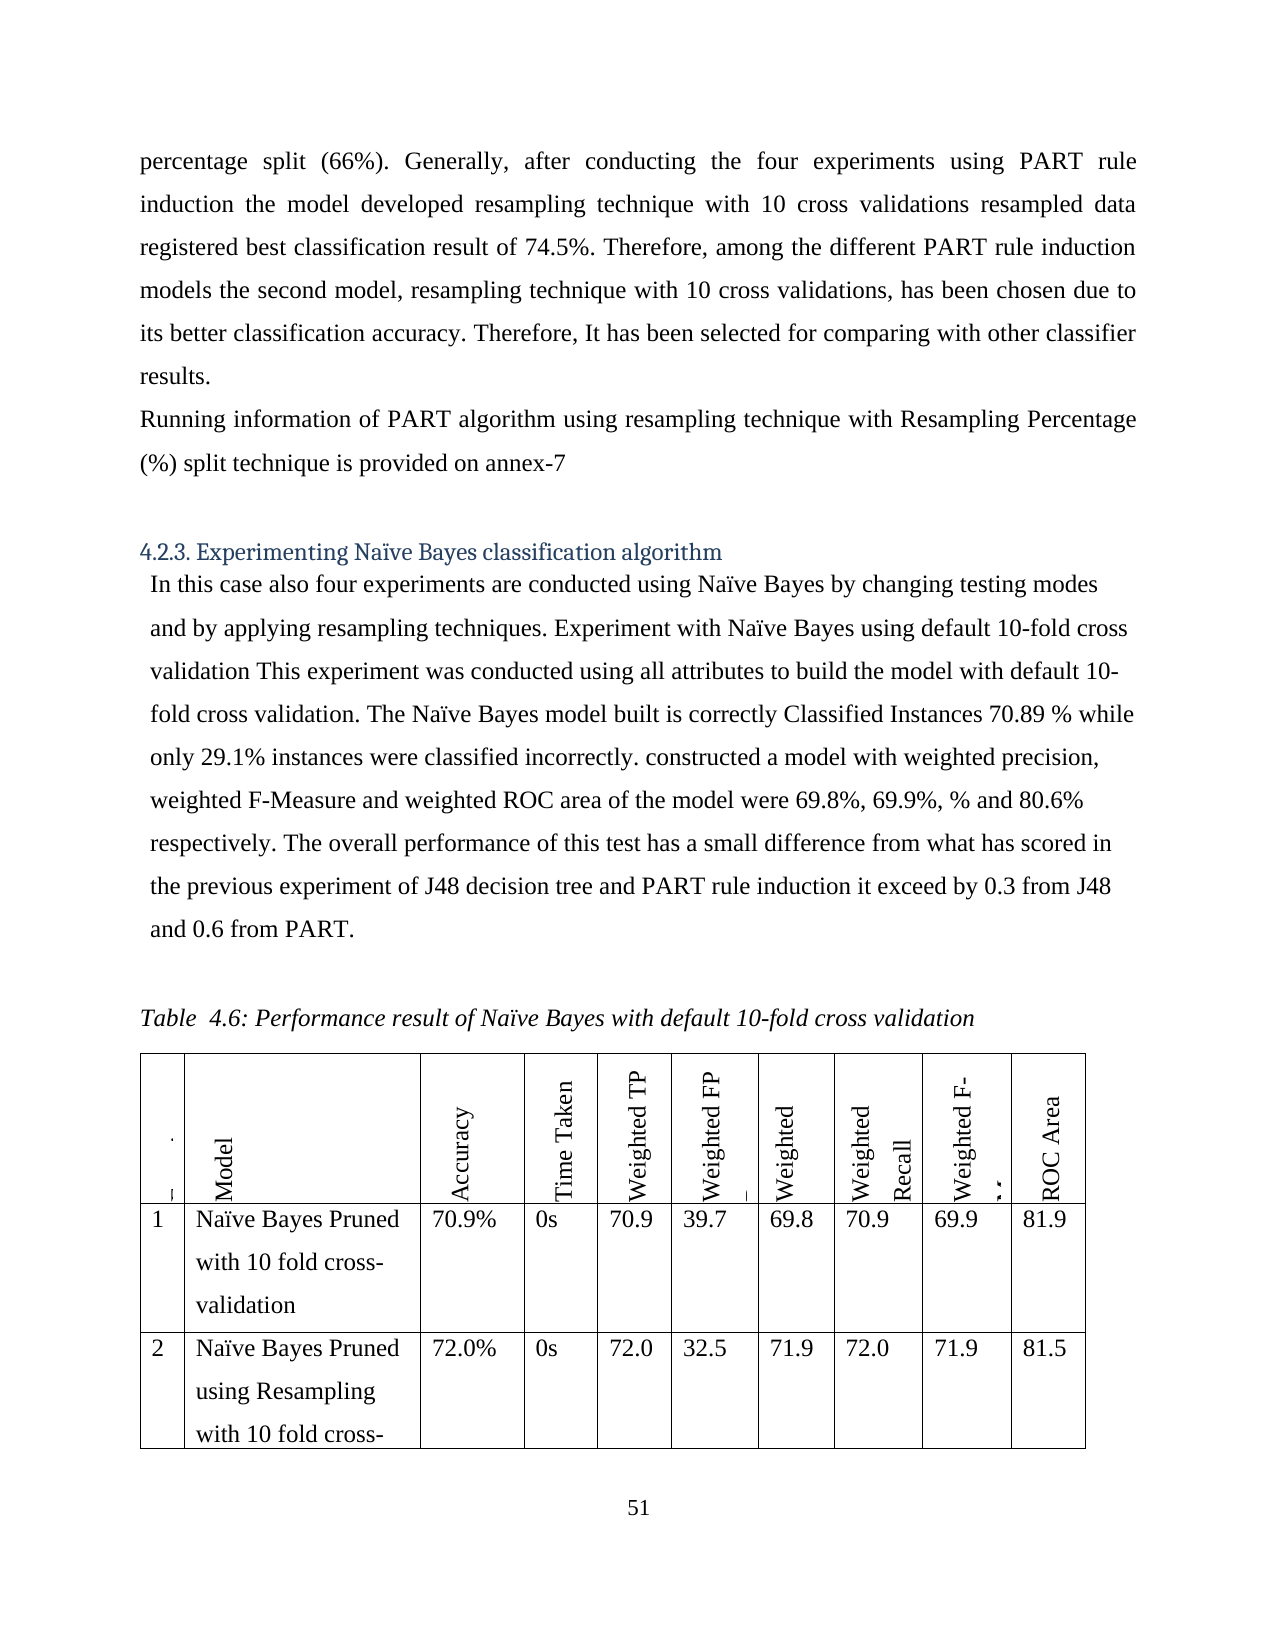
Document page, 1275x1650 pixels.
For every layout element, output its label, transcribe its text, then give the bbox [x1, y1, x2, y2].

table_cell 32.5 [672, 1333, 758, 1448]
table_cell 71.9 [923, 1333, 1011, 1448]
table_cell 72.0 [835, 1333, 922, 1448]
table_header Model [185, 1054, 420, 1203]
subtitle 4.2.3. Experimenting Naïve Bayes classification algorithm [139, 538, 1137, 567]
table_header Experiment [141, 1054, 184, 1203]
table_header Weighted F-Measure [923, 1054, 1011, 1203]
table_cell 72.0% [421, 1333, 524, 1448]
table_cell Naïve Bayes Pruned with 10 fold cross-validation [185, 1204, 420, 1332]
text Running information of PART algorithm using resampling technique with Resampling Percentage (%) split technique is provided on annex-7 [139, 404, 1137, 476]
table_header Weighted Precision [759, 1054, 834, 1203]
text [139, 146, 1137, 390]
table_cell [185, 1333, 420, 1448]
table_cell 70.9% [421, 1204, 524, 1332]
text Table 4.6: Performance result of Naïve Bayes with default 10-fold cross validation [139, 1003, 1137, 1032]
table_header Weighted Recall [835, 1054, 922, 1203]
subtitle In this case also four experiments are conducted using Naïve Bayes by changing testing modes and by applying resampling techniques. Experiment with Naïve Bayes using default 10-fold cross validation This experiment was conducted using all attributes to build the model with default 10-fold cross validation. The Naïve Bayes model built is correctly Classified Instances 70.89 % while only 29.1% instances were classified incorrectly. constructed a model with weighted precision, weighted F-Measure and weighted ROC area of the model were 69.8%, 69.9%, % and 80.6% respectively. The overall performance of this test has a small difference from what has scored in the previous experiment of J48 decision tree and PART rule induction it exceed by 0.3 from J48 and 0.6 from PART. [150, 569, 1137, 943]
table_cell 0s [525, 1333, 597, 1448]
table_cell 70.9 [598, 1204, 671, 1332]
table_header ROC Area [1012, 1054, 1085, 1203]
table_cell 1 [141, 1204, 184, 1332]
table_cell 70.9 [835, 1204, 922, 1332]
table_cell 69.8 [759, 1204, 834, 1332]
table_cell 81.9 [1012, 1204, 1085, 1332]
table_header Accuracy [421, 1054, 524, 1203]
table_header Weighted TP Rate [598, 1054, 671, 1203]
table_cell 69.9 [923, 1204, 1011, 1332]
table_cell 2 [141, 1333, 184, 1448]
table_cell 0s [525, 1204, 597, 1332]
table_cell 39.7 [672, 1204, 758, 1332]
table_cell 72.0 [598, 1333, 671, 1448]
table_header Weighted FP Rate [672, 1054, 758, 1203]
table_header Time Taken [525, 1054, 597, 1203]
table_cell 71.9 [759, 1333, 834, 1448]
table_cell 81.5 [1012, 1333, 1085, 1448]
